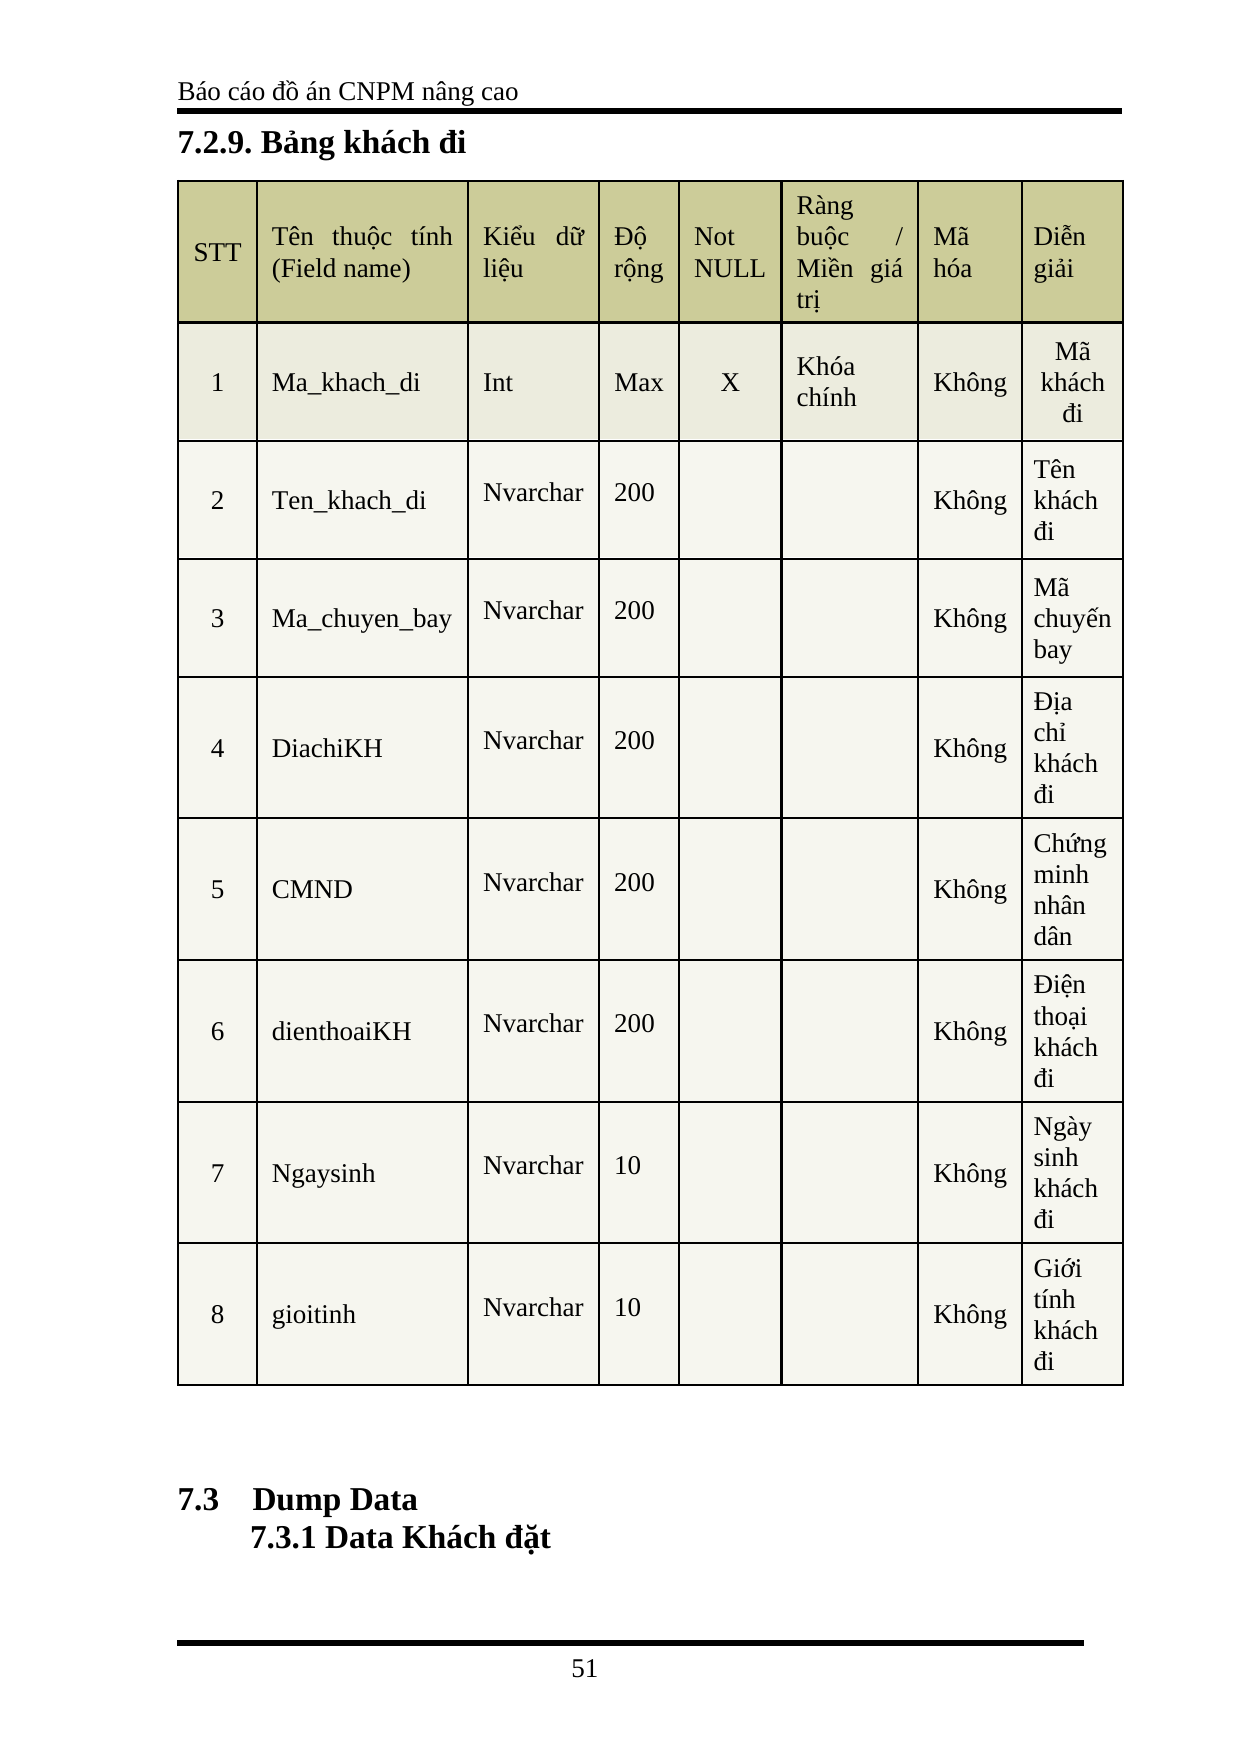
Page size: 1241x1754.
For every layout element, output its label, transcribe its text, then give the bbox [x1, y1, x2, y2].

table_cell [680, 1103, 780, 1242]
table_cell [680, 560, 780, 676]
table_cell 1 [179, 324, 256, 439]
list Dump Data [177, 1479, 1122, 1518]
table_cell Max [600, 324, 678, 439]
table_cell Ma_khach_di [258, 324, 467, 439]
table_cell gioitinh [258, 1244, 467, 1384]
table_cell Nvarchar [469, 1244, 598, 1384]
table_cell Int [469, 324, 598, 439]
table_header Tên thuộc tính (Field name) [258, 182, 467, 321]
table_cell 4 [179, 678, 256, 817]
table_cell Ngày sinh khách đi [1023, 1103, 1122, 1242]
table_cell Không [919, 961, 1021, 1101]
table_cell [680, 961, 780, 1101]
table_cell [783, 442, 917, 557]
table_cell 10 [600, 1103, 678, 1242]
table_cell [680, 1244, 780, 1384]
table_cell Mã chuyến bay [1023, 560, 1122, 676]
table_cell X [680, 324, 780, 439]
list Data Khách đặt [250, 1518, 1122, 1556]
table_cell 6 [179, 961, 256, 1101]
table_cell Ten_khach_di [258, 442, 467, 557]
table_header Not NULL [680, 182, 780, 321]
table_cell Không [919, 819, 1021, 959]
table_cell [783, 1244, 917, 1384]
table_cell Chứng minh nhân dân [1023, 819, 1122, 959]
table_cell 5 [179, 819, 256, 959]
table_cell Không [919, 324, 1021, 439]
table_cell 8 [179, 1244, 256, 1384]
table_cell [783, 819, 917, 959]
table_cell Không [919, 1244, 1021, 1384]
table_cell Không [919, 678, 1021, 817]
subtitle 7.2.9. Bảng khách đi [177, 122, 1122, 161]
table_cell Điện thoại khách đi [1023, 961, 1122, 1101]
table_cell 2 [179, 442, 256, 557]
table_cell Mã khách đi [1023, 324, 1122, 439]
table_header Kiểu dữ liệu [469, 182, 598, 321]
table_header STT [179, 182, 256, 321]
table_header Độ rộng [600, 182, 678, 321]
table_cell Nvarchar [469, 678, 598, 817]
table_cell Nvarchar [469, 442, 598, 557]
table_cell Không [919, 560, 1021, 676]
table_cell Giới tính khách đi [1023, 1244, 1122, 1384]
table_cell [783, 678, 917, 817]
table_cell [783, 961, 917, 1101]
table_cell Ngaysinh [258, 1103, 467, 1242]
table_header Diễn giải [1023, 182, 1122, 321]
table_cell 10 [600, 1244, 678, 1384]
table_header Mã hóa [919, 182, 1021, 321]
table_cell 200 [600, 442, 678, 557]
table_cell Không [919, 1103, 1021, 1242]
table_cell Nvarchar [469, 961, 598, 1101]
table_cell 200 [600, 961, 678, 1101]
table_cell Nvarchar [469, 560, 598, 676]
table_cell [783, 1103, 917, 1242]
table_cell Khóa chính [783, 324, 917, 439]
table_cell 200 [600, 560, 678, 676]
table_header Ràng buộc / Miền giá trị [783, 182, 917, 321]
table_cell [680, 678, 780, 817]
table_cell [680, 442, 780, 557]
table_cell [783, 560, 917, 676]
table_cell CMND [258, 819, 467, 959]
table_cell Nvarchar [469, 819, 598, 959]
table_cell [680, 819, 780, 959]
table_cell Tên khách đi [1023, 442, 1122, 557]
table_cell Nvarchar [469, 1103, 598, 1242]
table_cell 7 [179, 1103, 256, 1242]
table_cell DiachiKH [258, 678, 467, 817]
table_cell Địa chỉ khách đi [1023, 678, 1122, 817]
table_cell Không [919, 442, 1021, 557]
table_cell Ma_chuyen_bay [258, 560, 467, 676]
table_cell 3 [179, 560, 256, 676]
table_cell 200 [600, 678, 678, 817]
table_cell dienthoaiKH [258, 961, 467, 1101]
table_cell 200 [600, 819, 678, 959]
